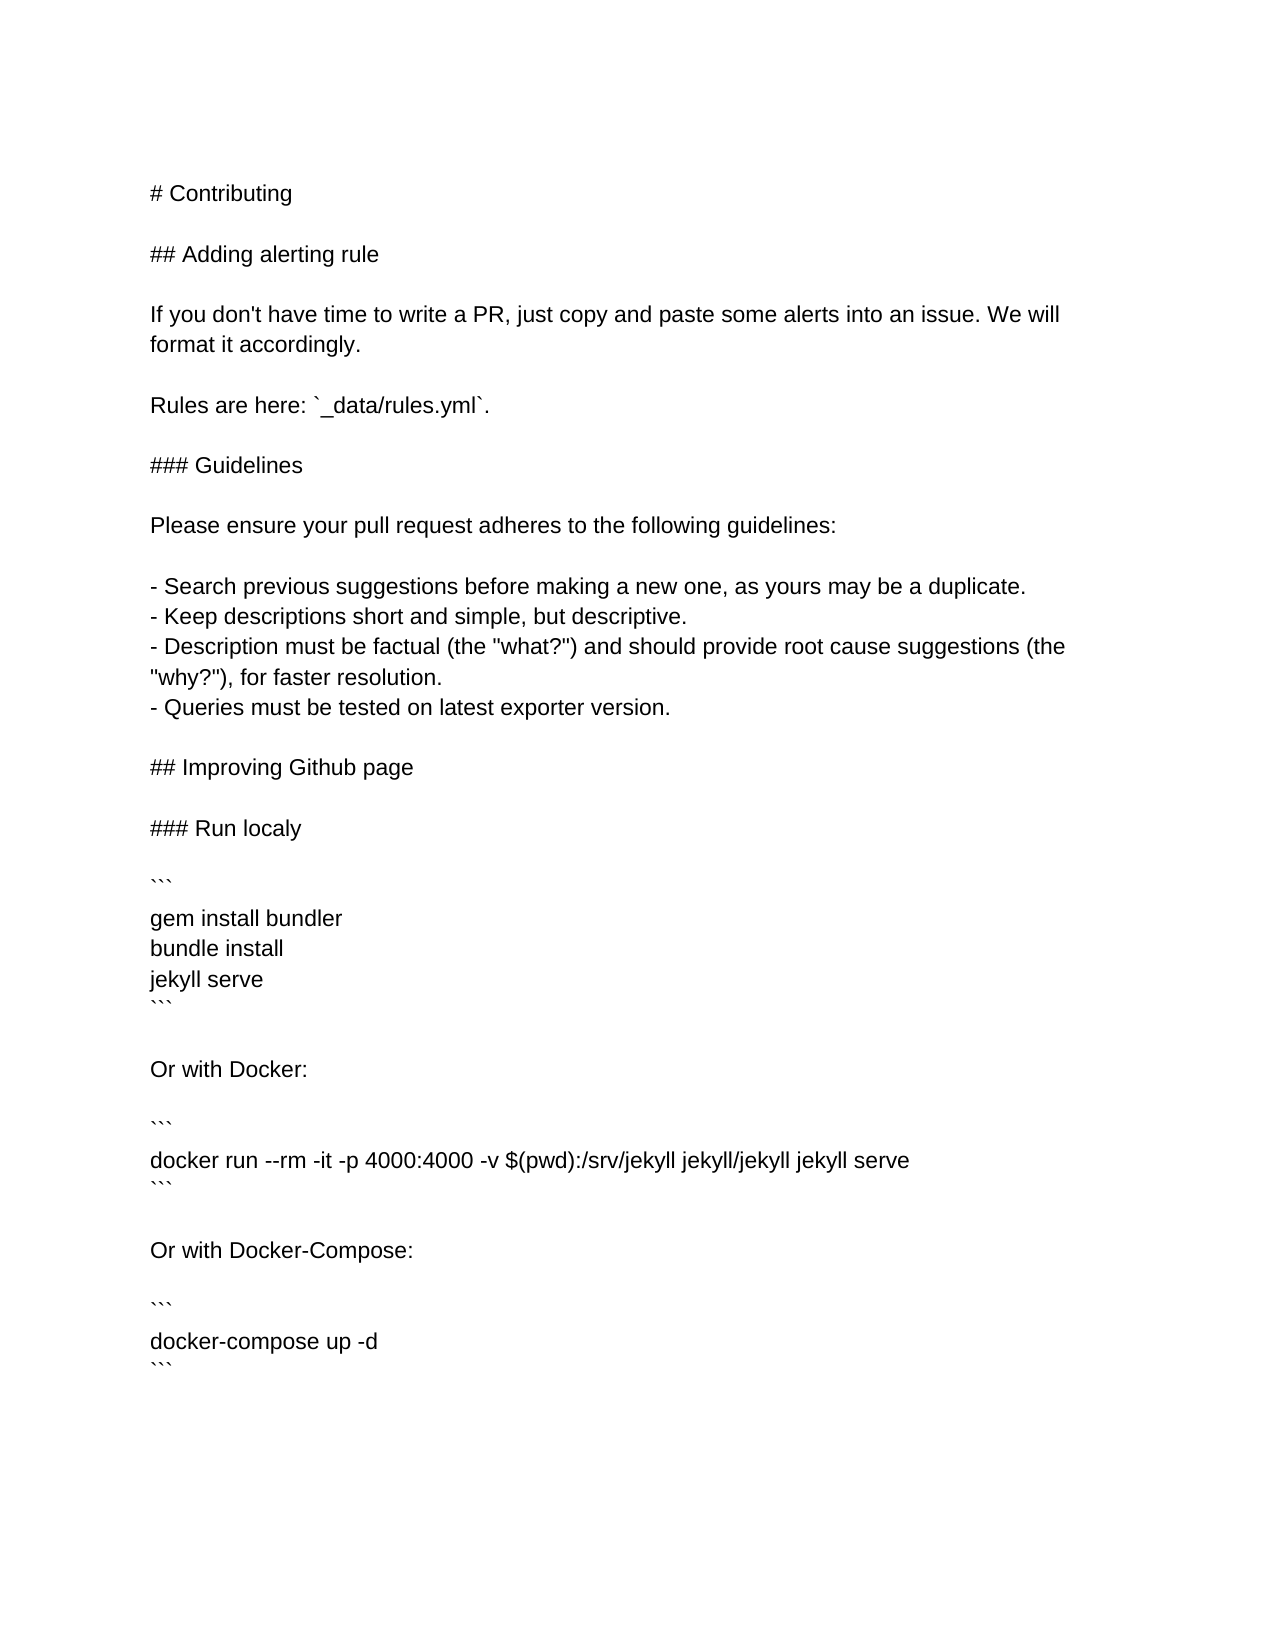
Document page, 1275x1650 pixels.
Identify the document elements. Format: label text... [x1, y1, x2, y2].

text If you don't have time to write a PR, just copy and paste some alerts into an issue. We will format it accordingly. [150, 301, 1125, 358]
text gem install bundler [150, 905, 1125, 932]
text Or with Docker: [150, 1056, 1125, 1083]
text ### Guidelines [150, 452, 1125, 478]
text bundle install [150, 935, 1125, 962]
text ``` [150, 996, 1125, 1022]
text - Keep descriptions short and simple, but descriptive. [150, 603, 1125, 629]
text - Search previous suggestions before making a new one, as yours may be a duplicate. [150, 573, 1125, 599]
text ``` [150, 1177, 1125, 1203]
text ``` [150, 1358, 1125, 1385]
text Please ensure your pull request adheres to the following guidelines: [150, 512, 1125, 539]
text # Contributing [150, 180, 1125, 207]
text jekyll serve [150, 966, 1125, 992]
text ## Adding alerting rule [150, 241, 1125, 267]
text Rules are here: `_data/rules.yml`. [150, 392, 1125, 418]
text Or with Docker-Compose: [150, 1237, 1125, 1264]
text - Queries must be tested on latest exporter version. [150, 694, 1125, 720]
text ### Run localy [150, 814, 1125, 841]
text ``` [150, 875, 1125, 901]
text docker-compose up -d [150, 1328, 1125, 1354]
text - Description must be factual (the "what?") and should provide root cause suggestions (the "why?"), for faster resolution. [150, 633, 1125, 690]
text ``` [150, 1298, 1125, 1324]
text ``` [150, 1117, 1125, 1143]
text ## Improving Github page [150, 754, 1125, 781]
text docker run --rm -it -p 4000:4000 -v $(pwd):/srv/jekyll jekyll/jekyll jekyll serve [150, 1147, 1125, 1173]
